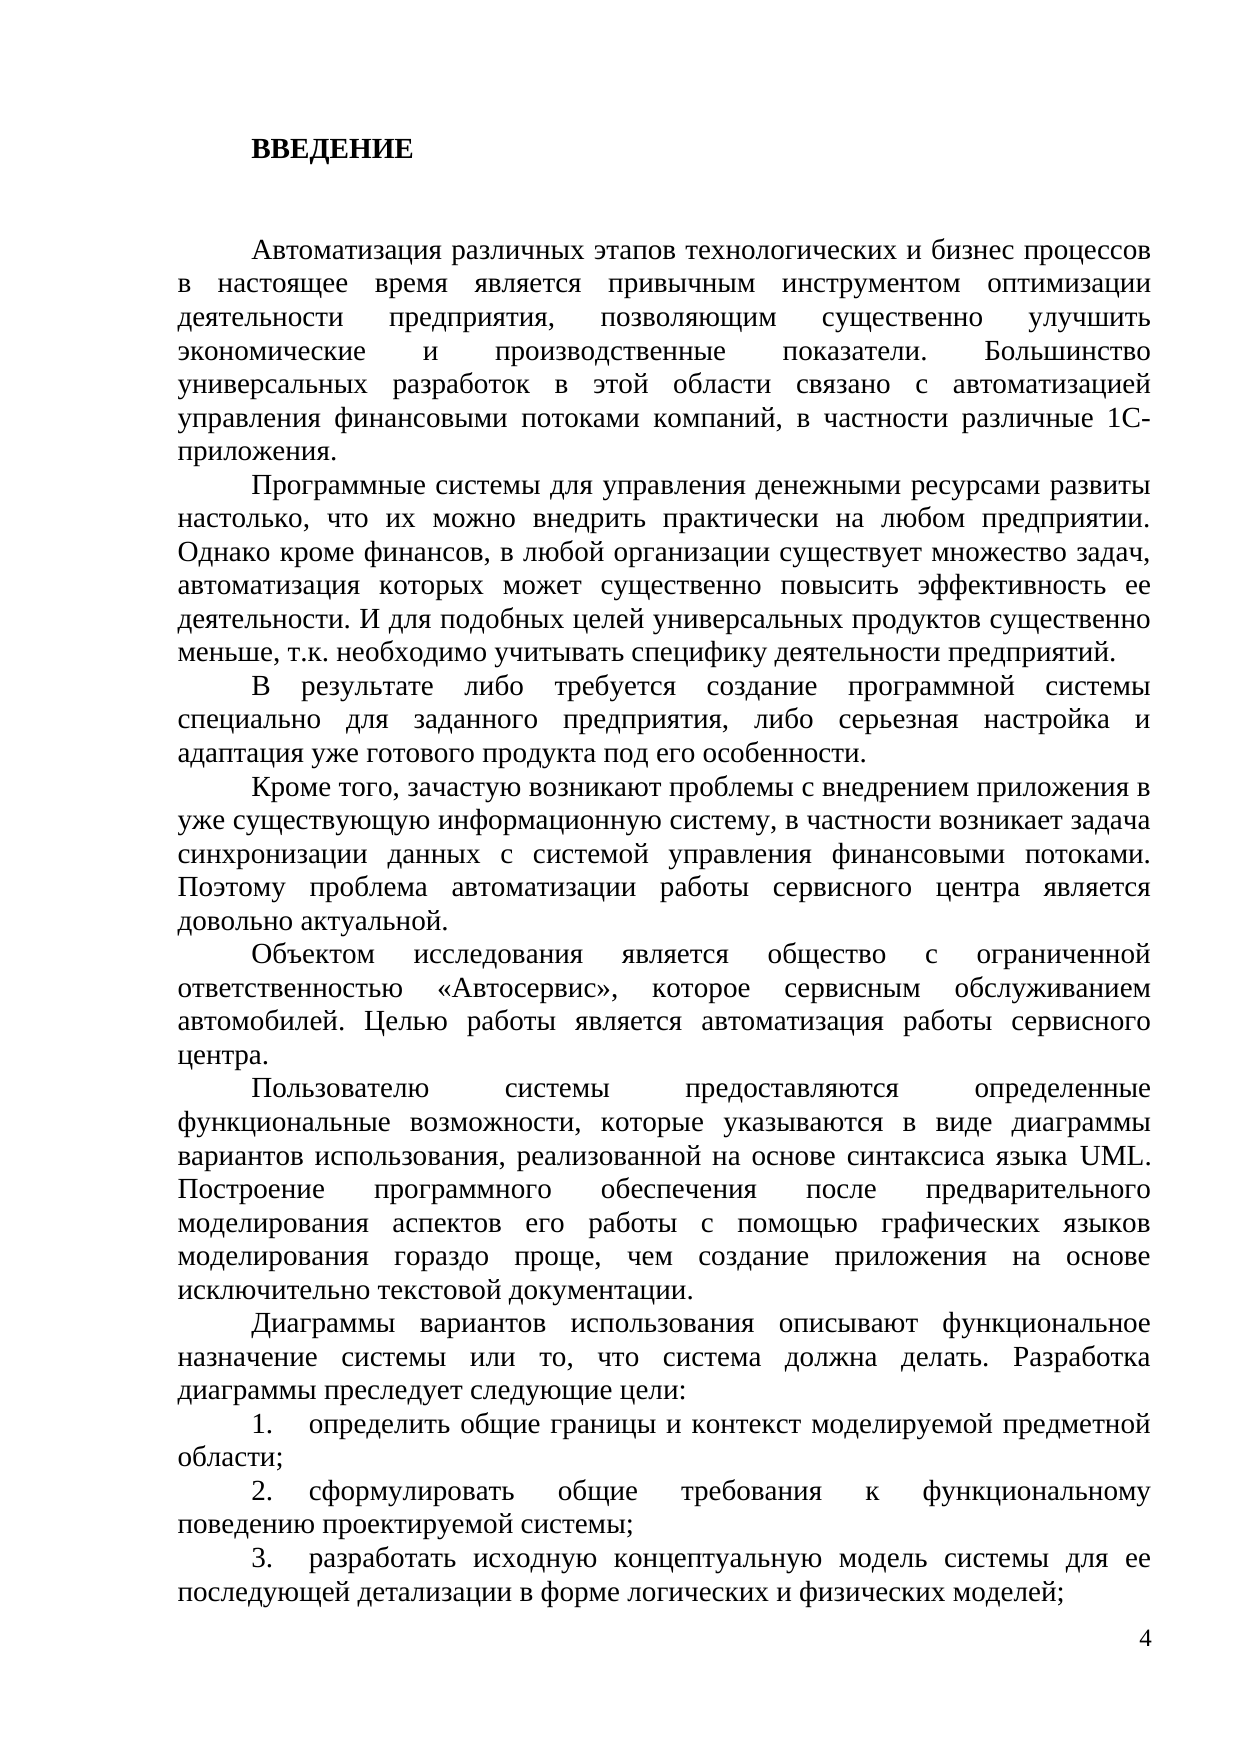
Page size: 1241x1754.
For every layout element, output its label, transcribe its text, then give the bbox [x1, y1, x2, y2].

list определить общие границы и контекст моделируемой предметной области; [177, 1406, 1152, 1473]
list разработать исходную концептуальную модель системы для ее последующей детализации в форме логических и физических моделей; [177, 1540, 1152, 1607]
list сформулировать общие требования к функциональному поведению проектируемой системы; [177, 1473, 1152, 1540]
text Программные системы для управления денежными ресурсами развиты настолько, что их можно внедрить практически на любом предприятии. Однако кроме финансов, в любой организации существует множество задач, автоматизация которых может существенно повысить эффективность ее деятельности. И для подобных целей универсальных продуктов существенно меньше, т.к. необходимо учитывать специфику деятельности предприятий. [177, 467, 1152, 668]
text Кроме того, зачастую возникают проблемы с внедрением приложения в уже существующую информационную систему, в частности возникает задача синхронизации данных с системой управления финансовыми потоками. Поэтому проблема автоматизации работы сервисного центра является довольно актуальной. [177, 769, 1152, 936]
subtitle ВВЕДЕНИЕ [177, 131, 1152, 165]
text Объектом исследования является общество с ограниченной ответственностью «Автосервис», которое сервисным обслуживанием автомобилей. Целью работы является автоматизация работы сервисного центра. [177, 936, 1152, 1071]
text Пользователю системы предоставляются определенные функциональные возможности, которые указываются в виде диаграммы вариантов использования, реализованной на основе синтаксиса языка UML. Построение программного обеспечения после предварительного моделирования аспектов его работы с помощью графических языков моделирования гораздо проще, чем создание приложения на основе исключительно текстовой документации. [177, 1071, 1152, 1305]
text Автоматизация различных этапов технологических и бизнес процессов в настоящее время является привычным инструментом оптимизации деятельности предприятия, позволяющим существенно улучшить экономические и производственные показатели. Большинство универсальных разработок в этой области связано с автоматизацией управления финансовыми потоками компаний, в частности различные 1С-приложения. [177, 232, 1152, 467]
text Диаграммы вариантов использования описывают функциональное назначение системы или то, что система должна делать. Разработка диаграммы преследует следующие цели: [177, 1305, 1152, 1406]
text В результате либо требуется создание программной системы специально для заданного предприятия, либо серьезная настройка и адаптация уже готового продукта под его особенности. [177, 668, 1152, 769]
